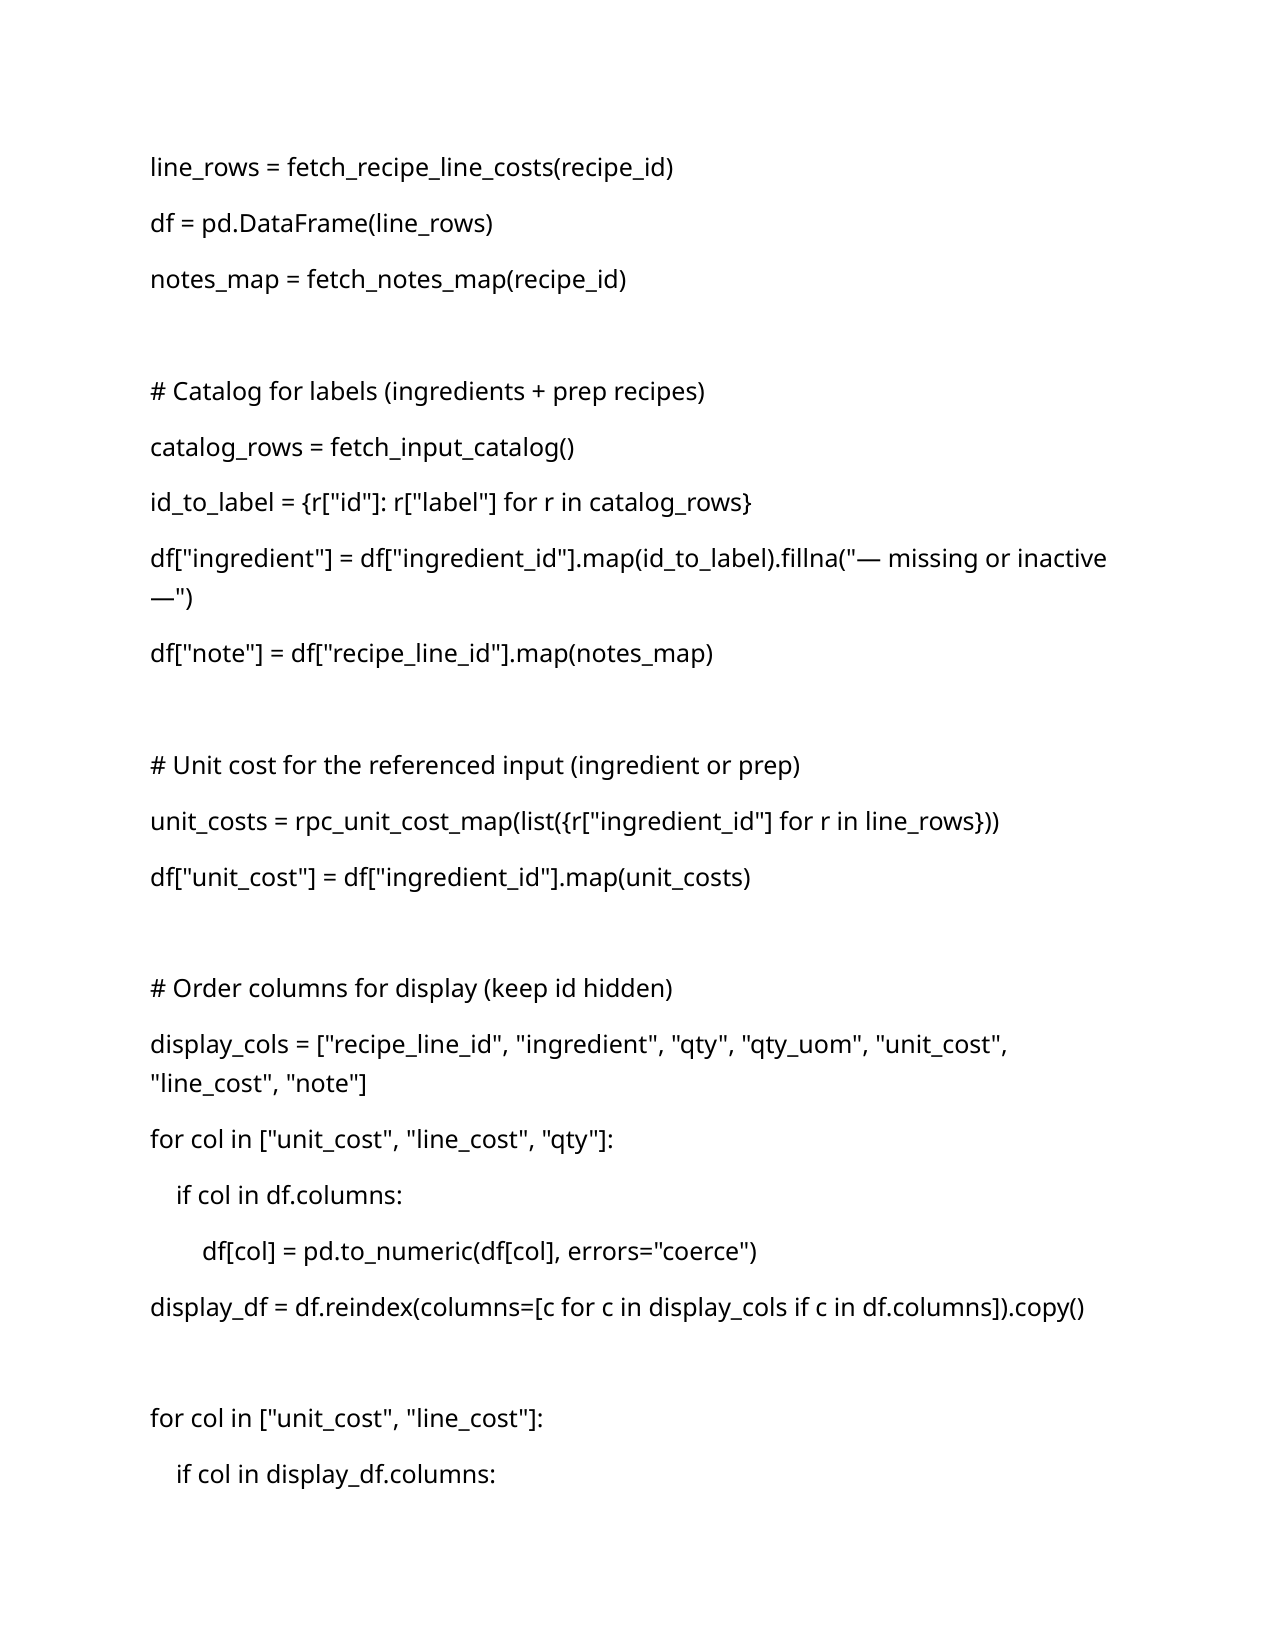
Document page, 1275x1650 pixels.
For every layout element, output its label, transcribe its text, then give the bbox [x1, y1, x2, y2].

text # Order columns for display (keep id hidden) [150, 971, 1125, 1005]
text if col in df.columns: [150, 1177, 1125, 1212]
text df["ingredient"] = df["ingredient_id"].map(id_to_label).fillna("— missing or inactive —") [150, 541, 1125, 614]
text line_rows = fetch_recipe_line_costs(recipe_id) [150, 150, 1125, 184]
text df = pd.DataFrame(line_rows) [150, 206, 1125, 240]
text display_cols = ["recipe_line_id", "ingredient", "qty", "qty_uom", "unit_cost", "line_cost", "note"] [150, 1027, 1125, 1100]
text catalog_rows = fetch_input_catalog() [150, 429, 1125, 463]
text # Unit cost for the referenced input (ingredient or prep) [150, 747, 1125, 782]
text id_to_label = {r["id"]: r["label"] for r in catalog_rows} [150, 485, 1125, 519]
text # Catalog for labels (ingredients + prep recipes) [150, 373, 1125, 407]
text notes_map = fetch_notes_map(recipe_id) [150, 262, 1125, 296]
text display_df = df.reindex(columns=[c for c in display_cols if c in df.columns]).copy() [150, 1289, 1125, 1323]
text unit_costs = rpc_unit_cost_map(list({r["ingredient_id"] for r in line_rows})) [150, 803, 1125, 837]
text df["unit_cost"] = df["ingredient_id"].map(unit_costs) [150, 859, 1125, 893]
text if col in display_df.columns: [150, 1457, 1125, 1491]
text for col in ["unit_cost", "line_cost"]: [150, 1401, 1125, 1435]
text for col in ["unit_cost", "line_cost", "qty"]: [150, 1122, 1125, 1156]
text df["note"] = df["recipe_line_id"].map(notes_map) [150, 636, 1125, 670]
text df[col] = pd.to_numeric(df[col], errors="coerce") [150, 1233, 1125, 1267]
